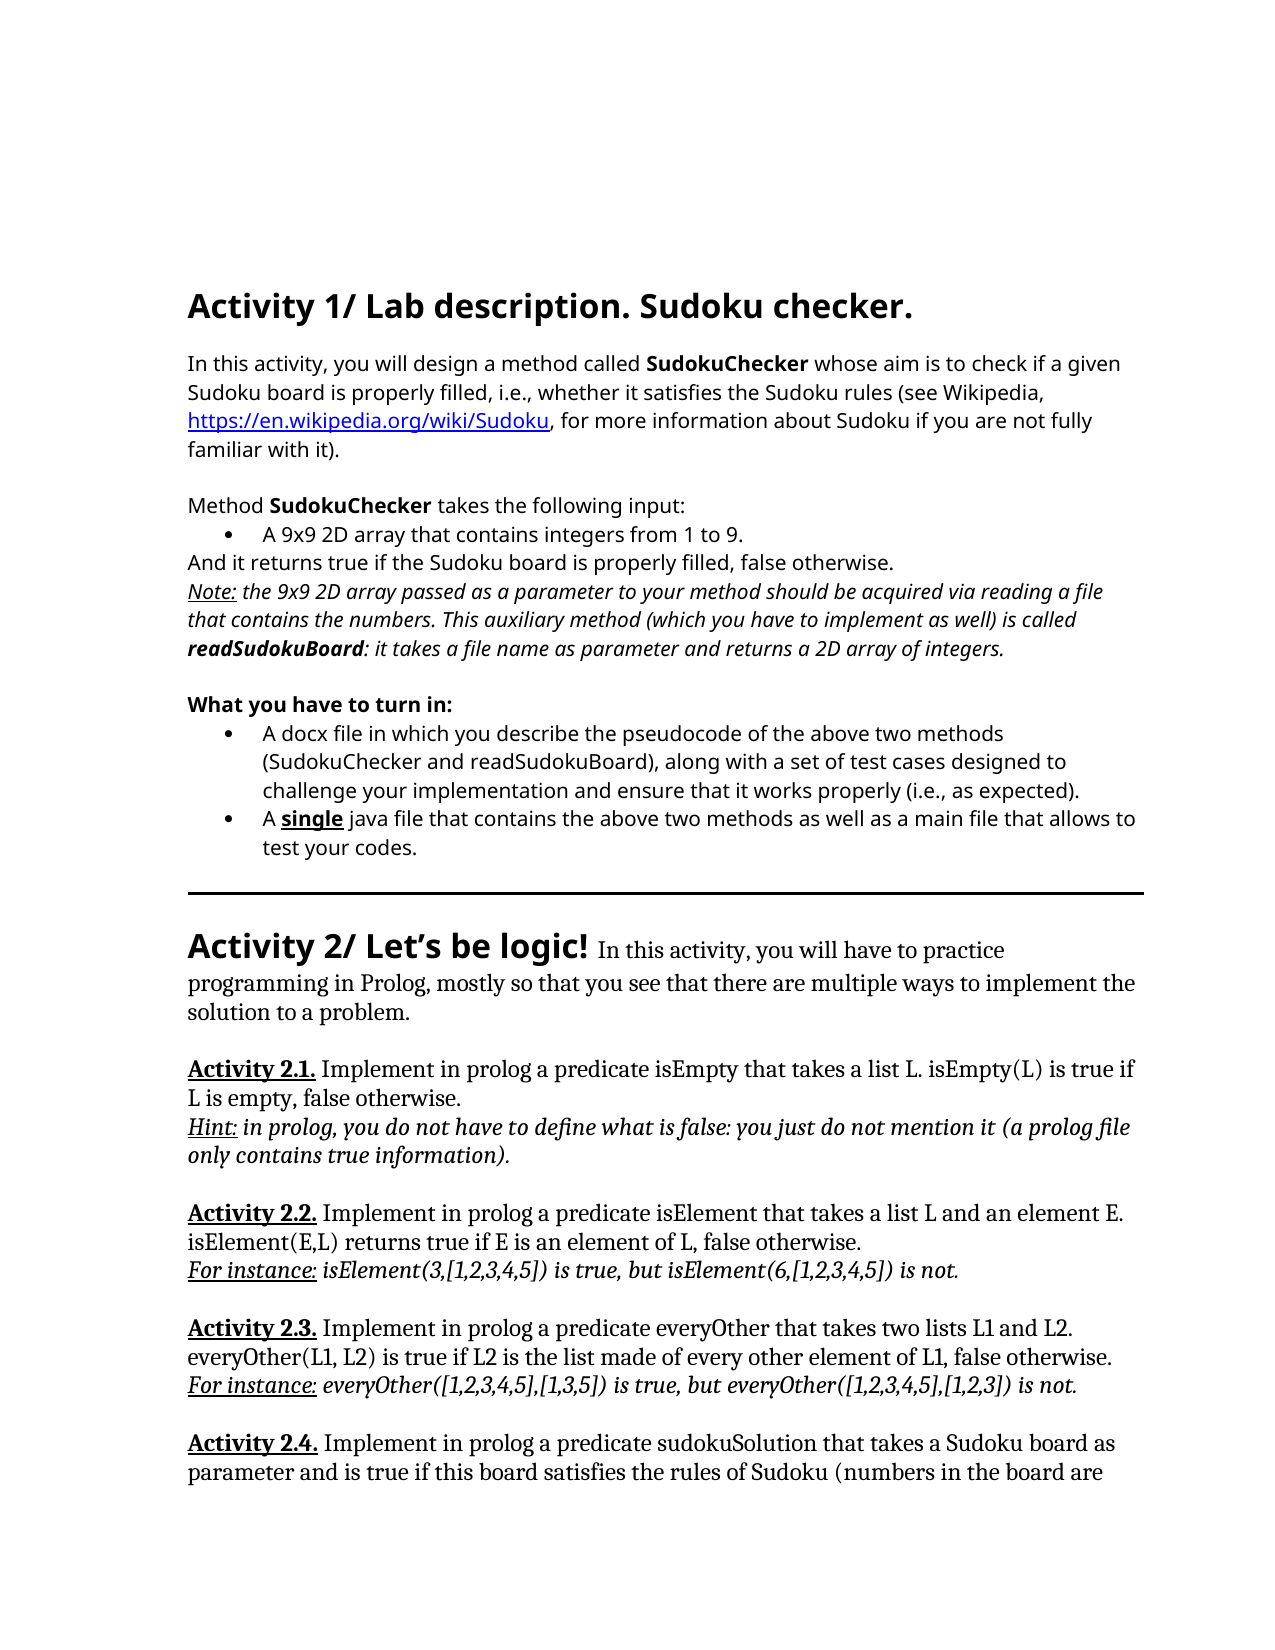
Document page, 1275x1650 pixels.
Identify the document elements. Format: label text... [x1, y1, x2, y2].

list A docx file in which you describe the pseudocode of the above two methods (SudokuChecker and readSudokuBoard), along with a set of test cases designed to challenge your implementation and ensure that it works properly (i.e., as expected). [225, 719, 1144, 804]
list A 9x9 2D array that contains integers from 1 to 9. [225, 520, 1144, 548]
text Activity 2.2. Implement in prolog a predicate isElement that takes a list L and an element E. isElement(E,L) returns true if E is an element of L, false otherwise. [187, 1199, 1144, 1256]
text And it returns true if the Sudoku board is properly filled, false otherwise. [187, 548, 1144, 577]
list A single java file that contains the above two methods as well as a main file that allows to test your codes. [225, 804, 1144, 861]
text For instance: everyOther([1,2,3,4,5],[1,3,5]) is true, but everyOther([1,2,3,4,5],[1,2,3]) is not. [187, 1371, 1144, 1400]
text Note: the 9x9 2D array passed as a parameter to your method should be acquired via reading a file that contains the numbers. This auxiliary method (which you have to implement as well) is called readSudokuBoard: it takes a file name as parameter and returns a 2D array of integers. [187, 577, 1144, 662]
text Activity 2/ Let’s be logic! In this activity, you will have to practice programming in Prolog, mostly so that you see that there are multiple ways to implement the solution to a problem. [187, 923, 1144, 1026]
text Method SudokuChecker takes the following input: [187, 492, 1144, 520]
text Activity 1/ Lab description. Sudoku checker. [187, 283, 1144, 328]
text Activity 2.3. Implement in prolog a predicate everyOther that takes two lists L1 and L2. everyOther(L1, L2) is true if L2 is the list made of every other element of L1, false otherwise. [187, 1314, 1144, 1371]
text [187, 1429, 1144, 1486]
text Hint: in prolog, you do not have to define what is false: you just do not mention it (a prolog file only contains true information). [187, 1112, 1144, 1170]
text For instance: isElement(3,[1,2,3,4,5]) is true, but isElement(6,[1,2,3,4,5]) is not. [187, 1256, 1144, 1285]
text Activity 2.1. Implement in prolog a predicate isEmpty that takes a list L. isEmpty(L) is true if L is empty, false otherwise. [187, 1055, 1144, 1112]
text What you have to turn in: [187, 691, 1144, 719]
text In this activity, you will design a method called SudokuChecker whose aim is to check if a given Sudoku board is properly filled, i.e., whether it satisfies the Sudoku rules (see Wikipedia, https://en.wikipedia.org/wiki/Sudoku, for more information about Sudoku if you are not fully familiar with it). [187, 349, 1144, 463]
